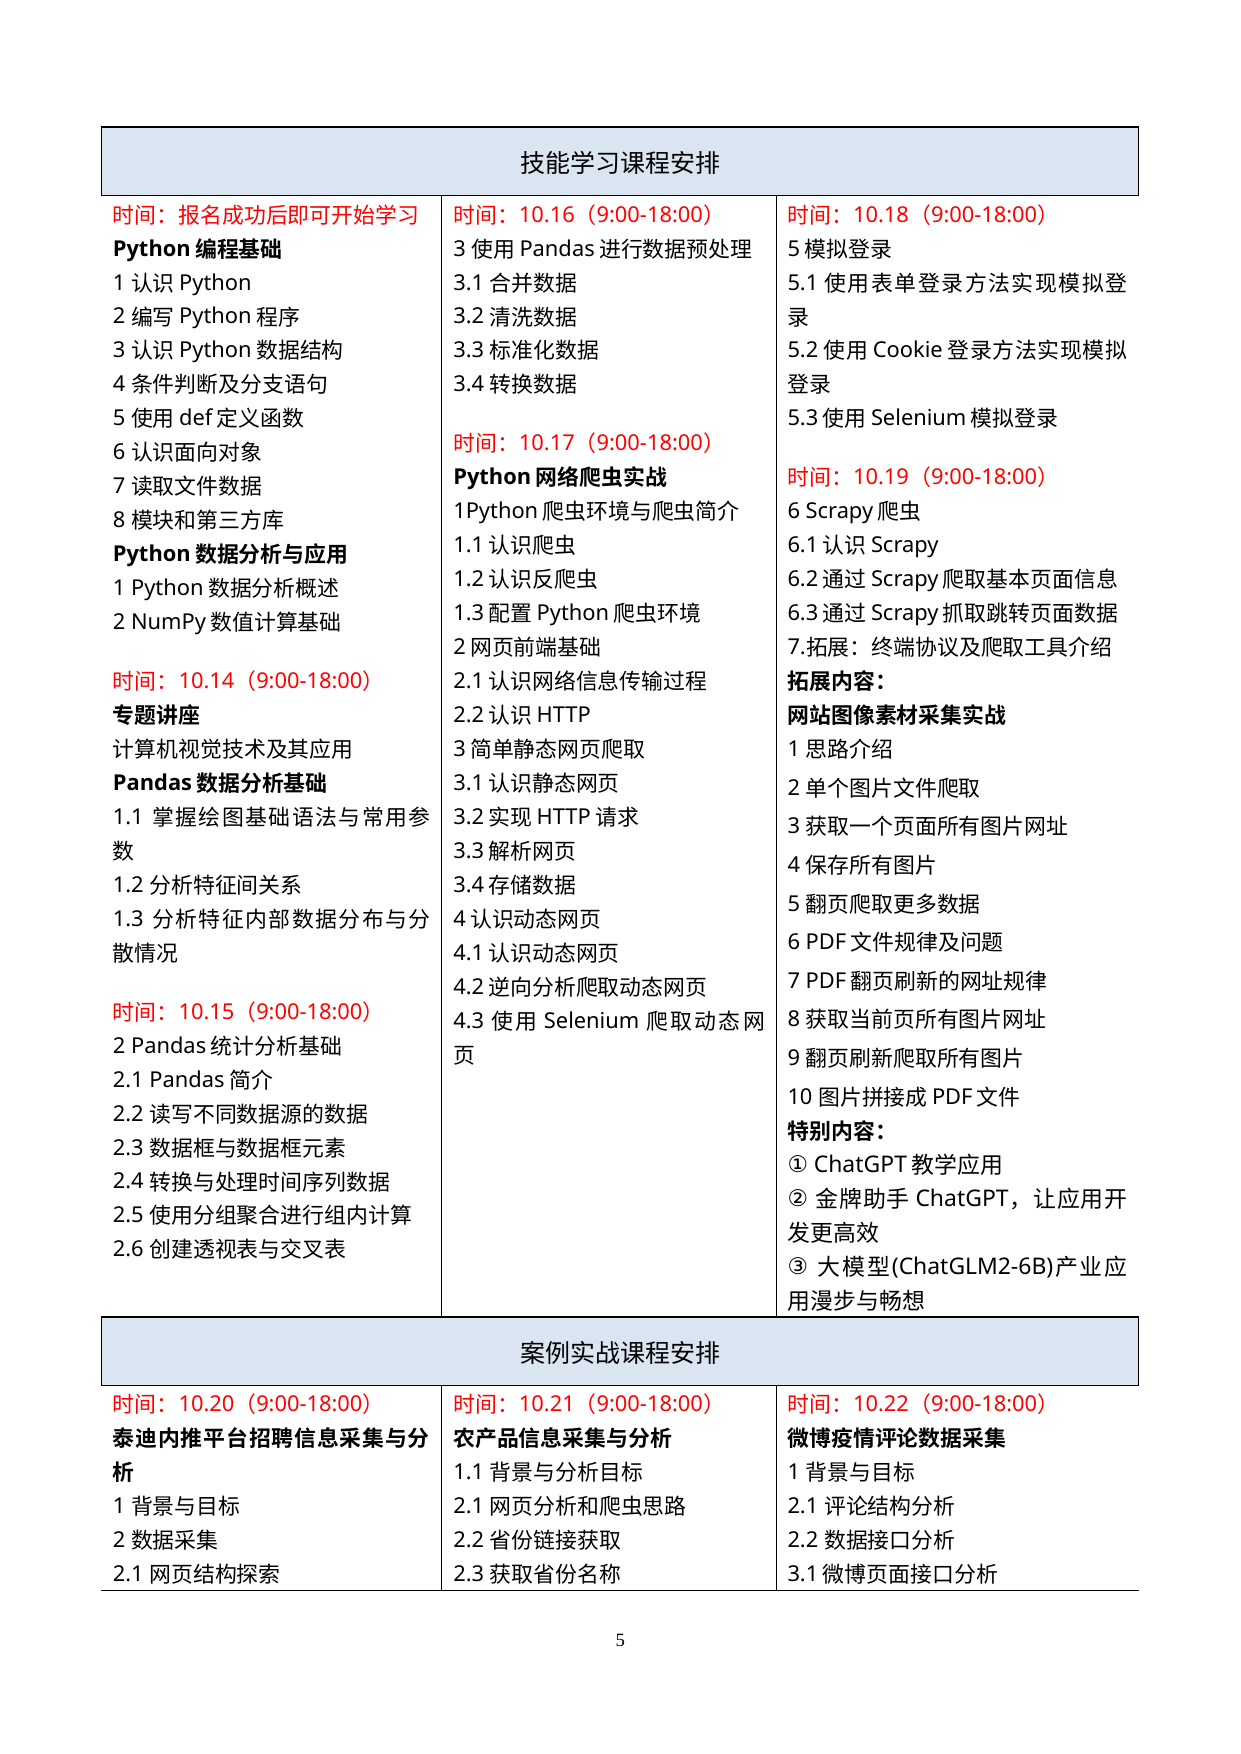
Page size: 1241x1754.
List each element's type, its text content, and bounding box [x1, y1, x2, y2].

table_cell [101, 1386, 441, 1590]
table_cell 时间：10.16（9:00-18:00） 3 使用Pandas进行数据预处理 3.1 合并数据 3.2 清洗数据 3.3 标准化数据 3.4 转换数据 时间：10.17（9:00-18:00） Python网络爬虫实战 1Python爬虫环境与爬虫简介 1.1认识爬虫 1.2认识反爬虫 1.3配置Python爬虫环境 2网页前端基础 2.1认识网络信息传输过程 2.2认识HTTP 3简单静态网页爬取 3.1认识静态网页 3.2实现HTTP请求 3.3解析网页 3.4存储数据 4认识动态网页 4.1认识动态网页 4.2逆向分析爬取动态网页 4.3使用Selenium爬取动态网页 [442, 196, 776, 1316]
table_cell 案例实战课程安排 [102, 1318, 1138, 1385]
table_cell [777, 1386, 1139, 1590]
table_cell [442, 1386, 776, 1590]
table_cell 时间：10.18（9:00-18:00） 5模拟登录 5.1使用表单登录方法实现模拟登录 5.2使用Cookie登录方法实现模拟登录 5.3使用Selenium模拟登录 时间：10.19（9:00-18:00） 6 Scrapy爬虫 6.1认识Scrapy 6.2通过Scrapy爬取基本页面信息 6.3通过Scrapy抓取跳转页面数据 7.拓展：终端协议及爬取工具介绍 拓展内容： 网站图像素材采集实战 1 思路介绍 2 单个图片文件爬取 3 获取一个页面所有图片网址 4 保存所有图片 5 翻页爬取更多数据 6 PDF文件规律及问题 7 PDF翻页刷新的网址规律 8 获取当前页所有图片网址 9 翻页刷新爬取所有图片 10 图片拼接成PDF文件 特别内容： ① ChatGPT教学应用 ② 金牌助手ChatGPT，让应用开发更高效 ③ 大模型(ChatGLM2-6B)产业应用漫步与畅想 [777, 196, 1139, 1316]
table_cell 时间：报名成功后即可开始学习 Python编程基础 1 认识Python 2 编写Python程序 3 认识Python数据结构 4 条件判断及分支语句 5 使用def定义函数 6 认识面向对象 7 读取文件数据 8 模块和第三方库 Python数据分析与应用 1 Python数据分析概述 2 NumPy数值计算基础 时间：10.14（9:00-18:00） 专题讲座 计算机视觉技术及其应用 Pandas数据分析基础 1.1 掌握绘图基础语法与常用参数 1.2 分析特征间关系 1.3 分析特征内部数据分布与分散情况 时间：10.15（9:00-18:00） 2 Pandas统计分析基础 2.1 Pandas简介 2.2 读写不同数据源的数据 2.3 数据框与数据框元素 2.4 转换与处理时间序列数据 2.5 使用分组聚合进行组内计算 2.6 创建透视表与交叉表 [101, 196, 441, 1316]
table_header 技能学习课程安排 [102, 128, 1138, 195]
